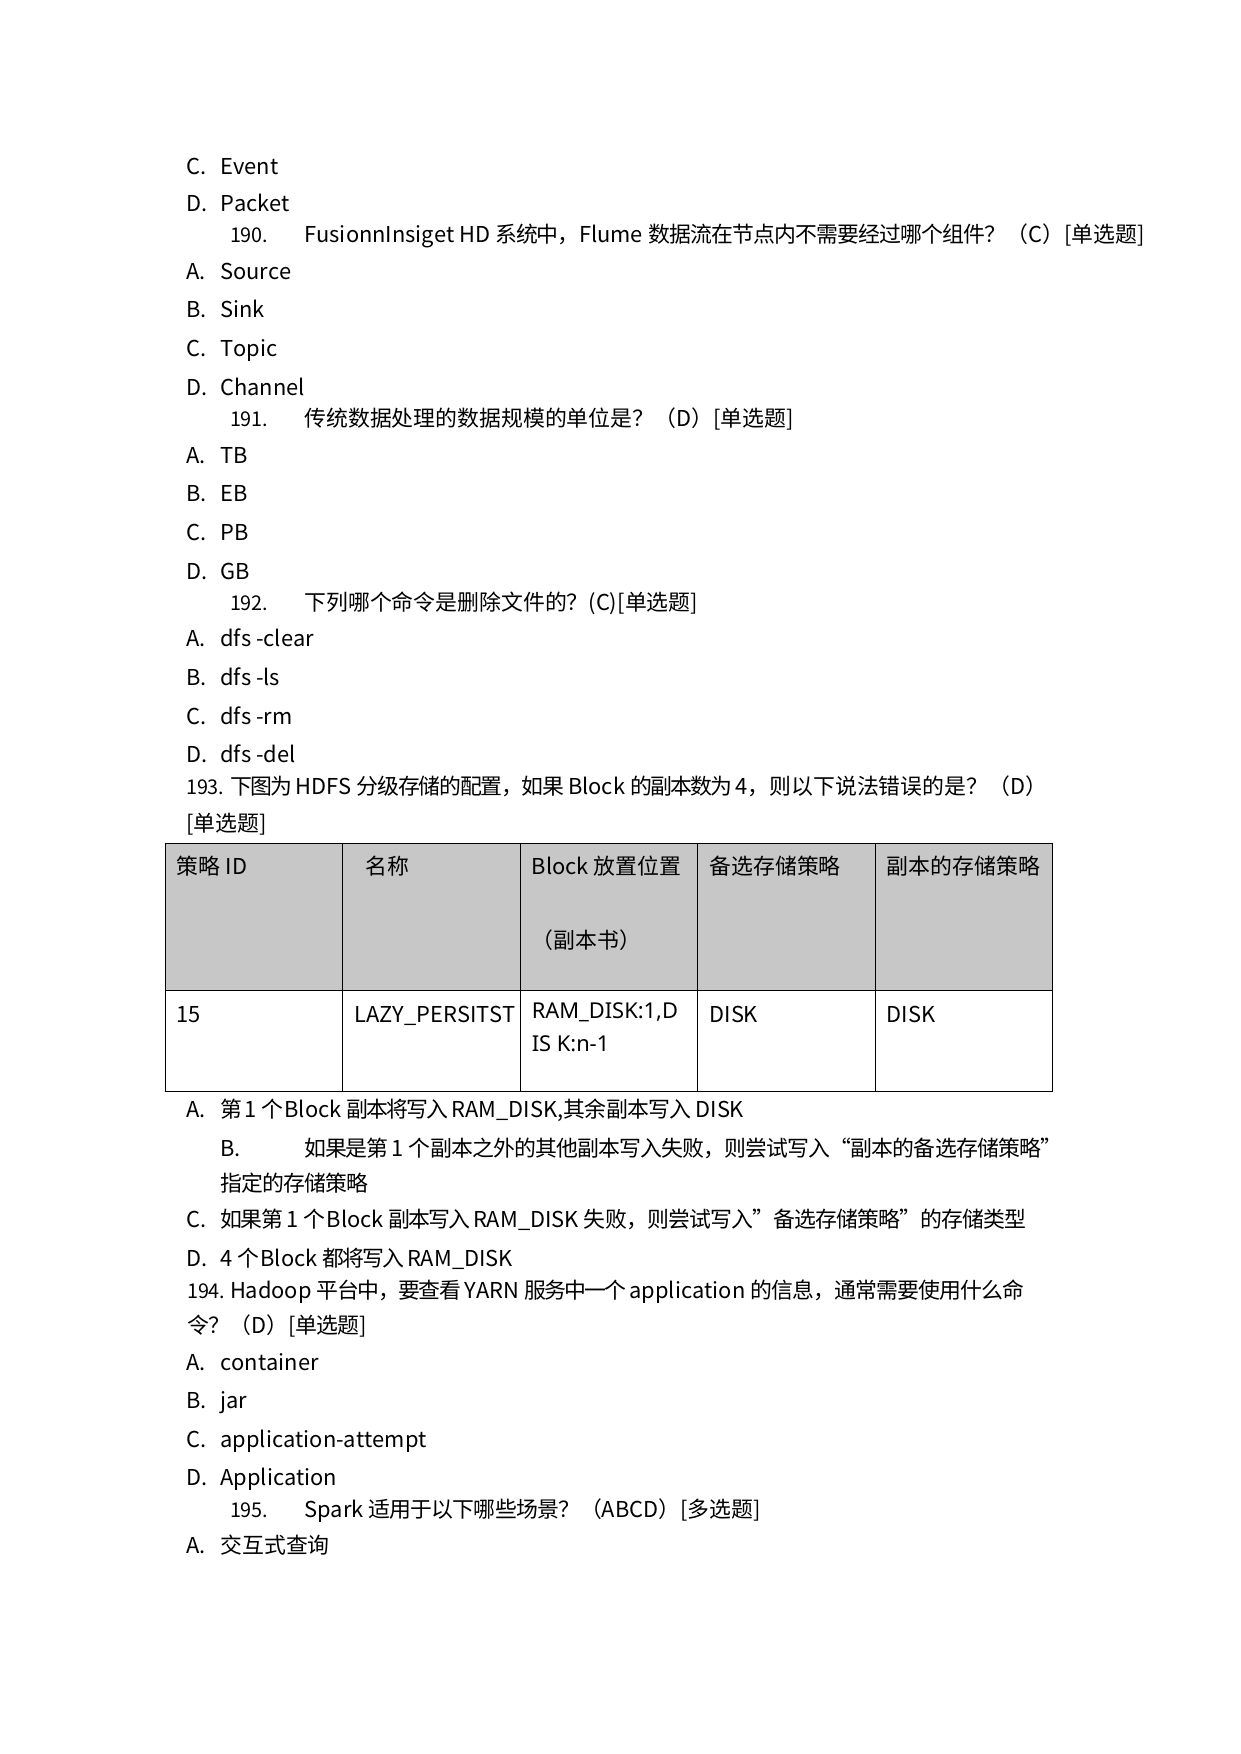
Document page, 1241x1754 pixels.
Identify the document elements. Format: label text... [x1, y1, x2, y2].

list Topic [186, 331, 1240, 363]
list container [186, 1344, 1240, 1376]
list TB [186, 438, 1240, 469]
table_header 备选存储策略 [698, 844, 875, 990]
list 下列哪个命令是删除文件的？(C)[单选题] [230, 585, 1240, 617]
list GB [186, 554, 1240, 585]
list jar [186, 1383, 1240, 1415]
table_header 策略 ID [166, 844, 342, 990]
list 下图为 HDFS 分级存储的配置，如果 Block 的副本数为 4，则以下说法错误的是？（D） [单选题] [186, 769, 1055, 837]
table_header 副本的存储策略 [876, 844, 1052, 990]
list 第 1 个 Block 副本将写入 RAM_DISK,其余副本写入 DISK [186, 1092, 1240, 1124]
list 如果是第 1 个副本之外的其他副本写入失败，则尝试写入“副本的备选存储策略”指定的存储策略 [220, 1131, 1073, 1198]
list 交互式查询 [186, 1528, 1240, 1560]
list dfs -rm [186, 699, 1240, 730]
list Packet [186, 186, 1240, 217]
table_header Block 放置位置 （副本书） [521, 844, 697, 990]
list EB [186, 476, 1240, 508]
list 如果第 1 个 Block 副本写入 RAM_DISK 失败，则尝试写入”备选存储策略”的存储类型 [186, 1202, 1240, 1234]
list Application [186, 1460, 1240, 1492]
list Spark 适用于以下哪些场景？（ABCD）[多选题] [230, 1492, 1240, 1524]
list Hadoop 平台中，要查看 YARN 服务中一个 application 的信息，通常需要使用什么命令？（D）[单选题] [187, 1273, 1033, 1339]
list FusionnInsiget HD 系统中，Flume 数据流在节点内不需要经过哪个组件？（C）[单选题] [230, 217, 1240, 249]
list 4 个 Block 都将写入 RAM_DISK [186, 1241, 1240, 1273]
list Sink [186, 292, 1240, 324]
table_cell DISK [876, 991, 1052, 1091]
list dfs -ls [186, 660, 1240, 692]
table_cell DISK [698, 991, 875, 1091]
list dfs -del [186, 737, 1240, 769]
table_cell 15 [166, 991, 342, 1091]
table_header 名称 [343, 844, 520, 990]
table_cell LAZY_PERSITST [343, 991, 520, 1091]
list application-attempt [186, 1422, 1240, 1453]
list dfs -clear [186, 621, 1240, 653]
table_cell RAM_DISK:1,DIS K:n-1 [521, 991, 697, 1091]
list Event [186, 149, 1240, 181]
list Source [186, 254, 1240, 286]
list PB [186, 515, 1240, 547]
list 传统数据处理的数据规模的单位是？（D）[单选题] [230, 401, 1240, 433]
list Channel [186, 370, 1240, 401]
